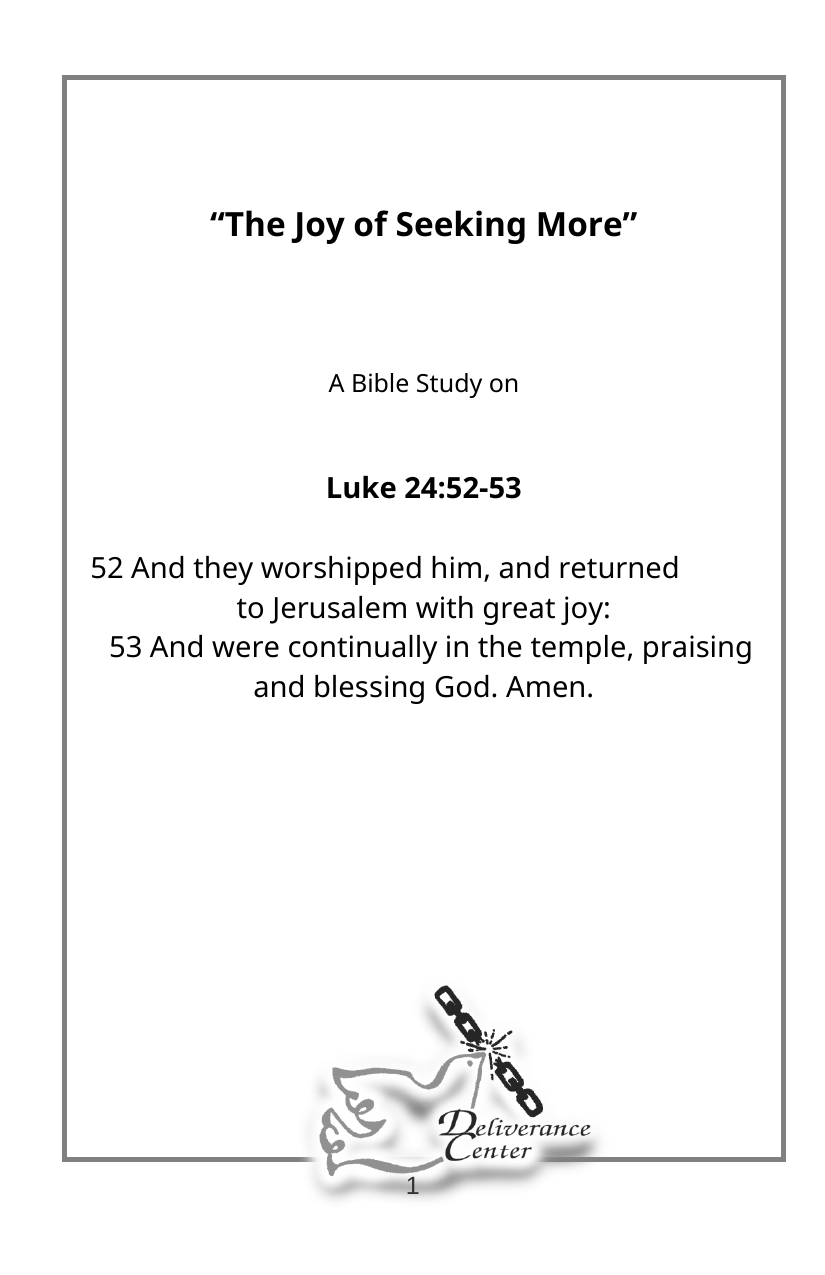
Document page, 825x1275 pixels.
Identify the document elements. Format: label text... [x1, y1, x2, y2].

text 52 And they worshipped him, and returned [67, 540, 781, 580]
text 53 And were continually in the temple, praising and blessing God. Amen. [67, 620, 781, 706]
text to Jerusalem with great joy: [67, 580, 781, 620]
text Luke 24:52-53 [67, 461, 781, 507]
text A Bible Study on [67, 358, 781, 399]
text “The Joy of Seeking More” [67, 194, 781, 246]
